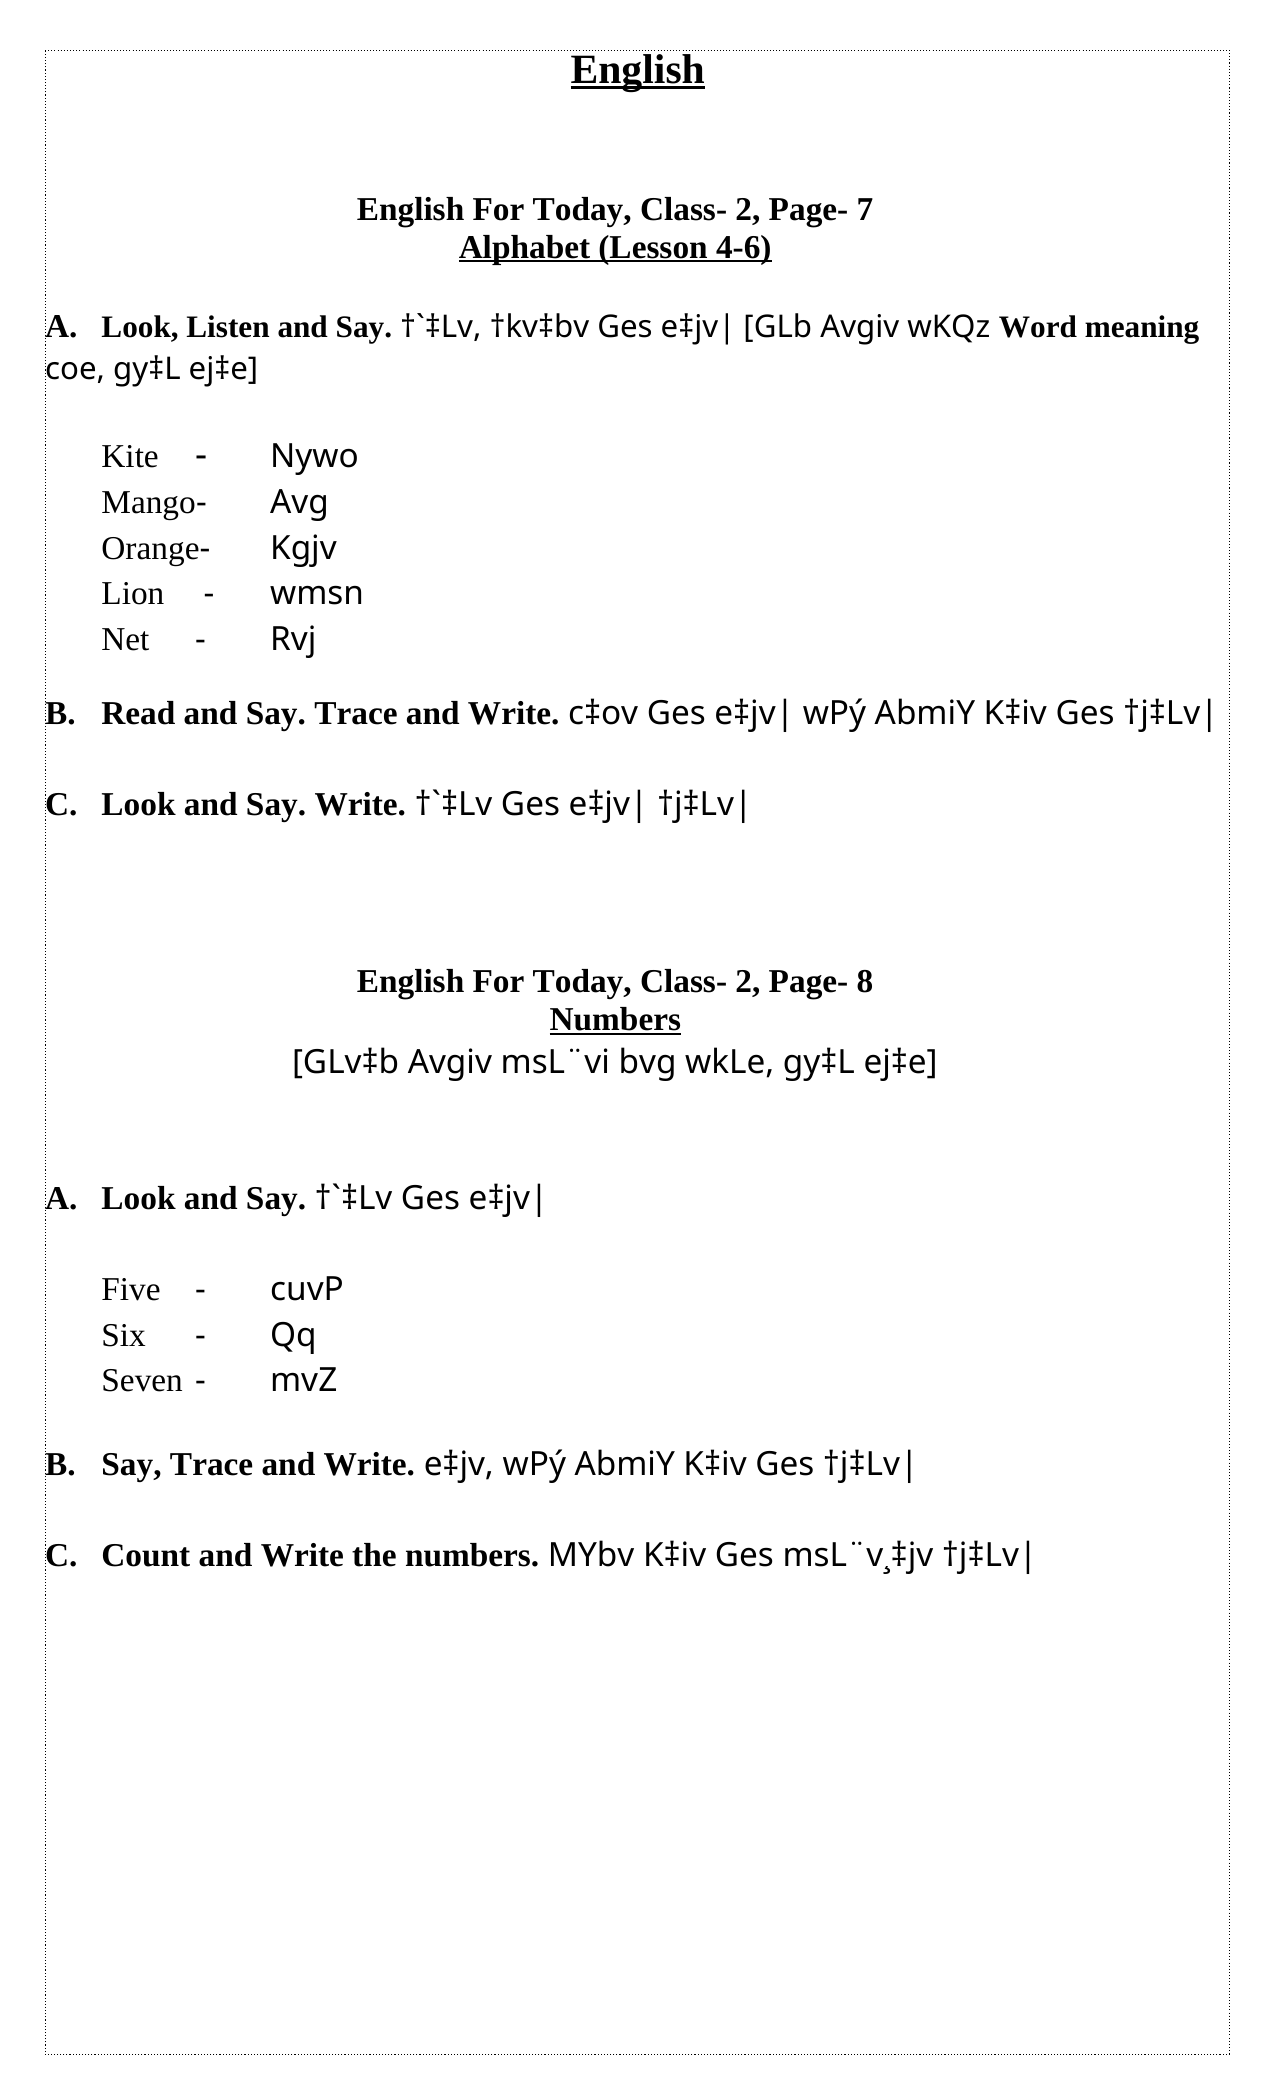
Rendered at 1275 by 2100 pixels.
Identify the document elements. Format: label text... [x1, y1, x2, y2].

text Five - cuvP [0, 1265, 1230, 1310]
text C. Look and Say. Write. †`‡Lv Ges e‡jv| †j‡Lv| [0, 779, 1230, 825]
text B. Read and Say. Trace and Write. c‡ov Ges e‡jv| wPý AbmiY K‡iv Ges †j‡Lv| [0, 689, 1230, 734]
text English For Today, Class- 2, Page- 8 [0, 961, 1230, 999]
text Kite - Nywo [0, 427, 1230, 478]
text Lion - wmsn [0, 569, 1230, 614]
text B. Say, Trace and Write. e‡jv, wPý AbmiY K‡iv Ges †j‡Lv| [0, 1439, 1230, 1485]
text Orange- Kgjv [0, 524, 1230, 569]
text Mango- Avg [0, 478, 1230, 524]
text A. Look, Listen and Say. †`‡Lv, †kv‡bv Ges e‡jv| [GLb Avgiv wKQz Word meaning coe, gy‡L ej‡e] [0, 304, 1230, 389]
text English [45, 45, 1230, 93]
text Six - Qq [0, 1310, 1230, 1356]
text C. Count and Write the numbers. MYbv K‡iv Ges msL¨v¸‡jv †j‡Lv| [0, 1530, 1230, 1576]
text Seven - mvZ [0, 1356, 1230, 1401]
text English For Today, Class- 2, Page- 7 [0, 189, 1230, 227]
text Net - Rvj [0, 614, 1230, 660]
text Alphabet (Lesson 4-6) [0, 227, 1230, 265]
text [GLv‡b Avgiv msL¨vi bvg wkLe, gy‡L ej‡e] [0, 1038, 1230, 1083]
text A. Look and Say. †`‡Lv Ges e‡jv| [0, 1174, 1230, 1219]
text Numbers [0, 999, 1230, 1038]
